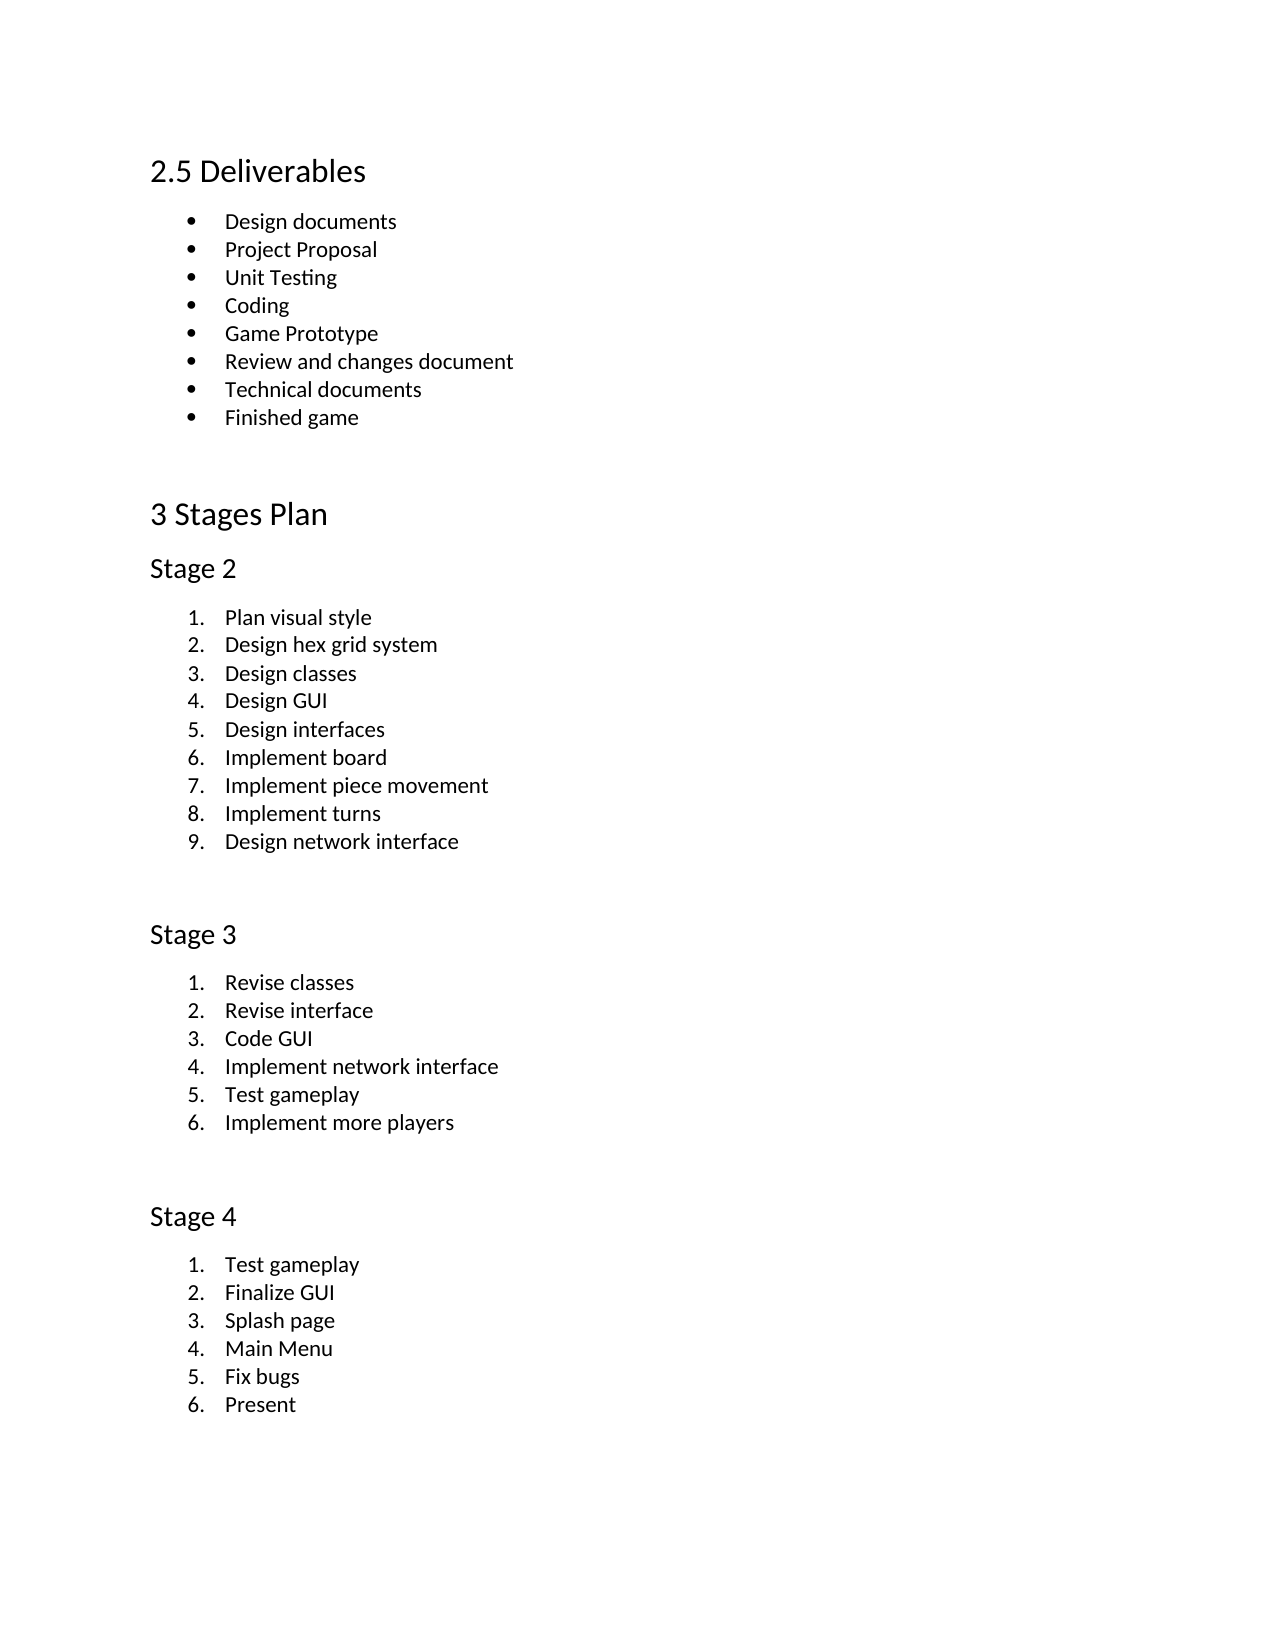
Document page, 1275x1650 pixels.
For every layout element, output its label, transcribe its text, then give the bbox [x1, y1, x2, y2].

list Splash page [187, 1306, 1125, 1334]
list Design GUI [187, 687, 1125, 715]
list Plan visual style [187, 603, 1125, 631]
list Design documents [187, 207, 1125, 235]
list Finished game [187, 403, 1125, 432]
list Design interfaces [187, 715, 1125, 743]
list Design classes [187, 659, 1125, 687]
list Design network interface [187, 827, 1125, 855]
list Implement turns [187, 799, 1125, 827]
list Implement network interface [187, 1052, 1125, 1081]
list Review and changes document [187, 347, 1125, 376]
list Implement piece movement [187, 771, 1125, 799]
list Revise interface [187, 996, 1125, 1024]
list Present [187, 1390, 1125, 1418]
list Implement board [187, 743, 1125, 771]
list Main Menu [187, 1334, 1125, 1362]
list Implement more players [187, 1108, 1125, 1137]
text 3 Stages Plan [150, 493, 1125, 534]
list Game Prototype [187, 319, 1125, 347]
list Code GUI [187, 1024, 1125, 1052]
text Stage 2 [150, 550, 1125, 586]
text 2.5 Deliverables [150, 150, 1125, 191]
list Test gameplay [187, 1081, 1125, 1108]
text Stage 3 [150, 916, 1125, 952]
list Unit Testing [187, 263, 1125, 291]
text Stage 4 [150, 1198, 1125, 1233]
list Test gameplay [187, 1250, 1125, 1278]
list Coding [187, 291, 1125, 319]
list Revise classes [187, 968, 1125, 996]
list Finalize GUI [187, 1278, 1125, 1306]
list Fix bugs [187, 1362, 1125, 1390]
list Project Proposal [187, 235, 1125, 263]
list Design hex grid system [187, 631, 1125, 659]
list Technical documents [187, 376, 1125, 403]
